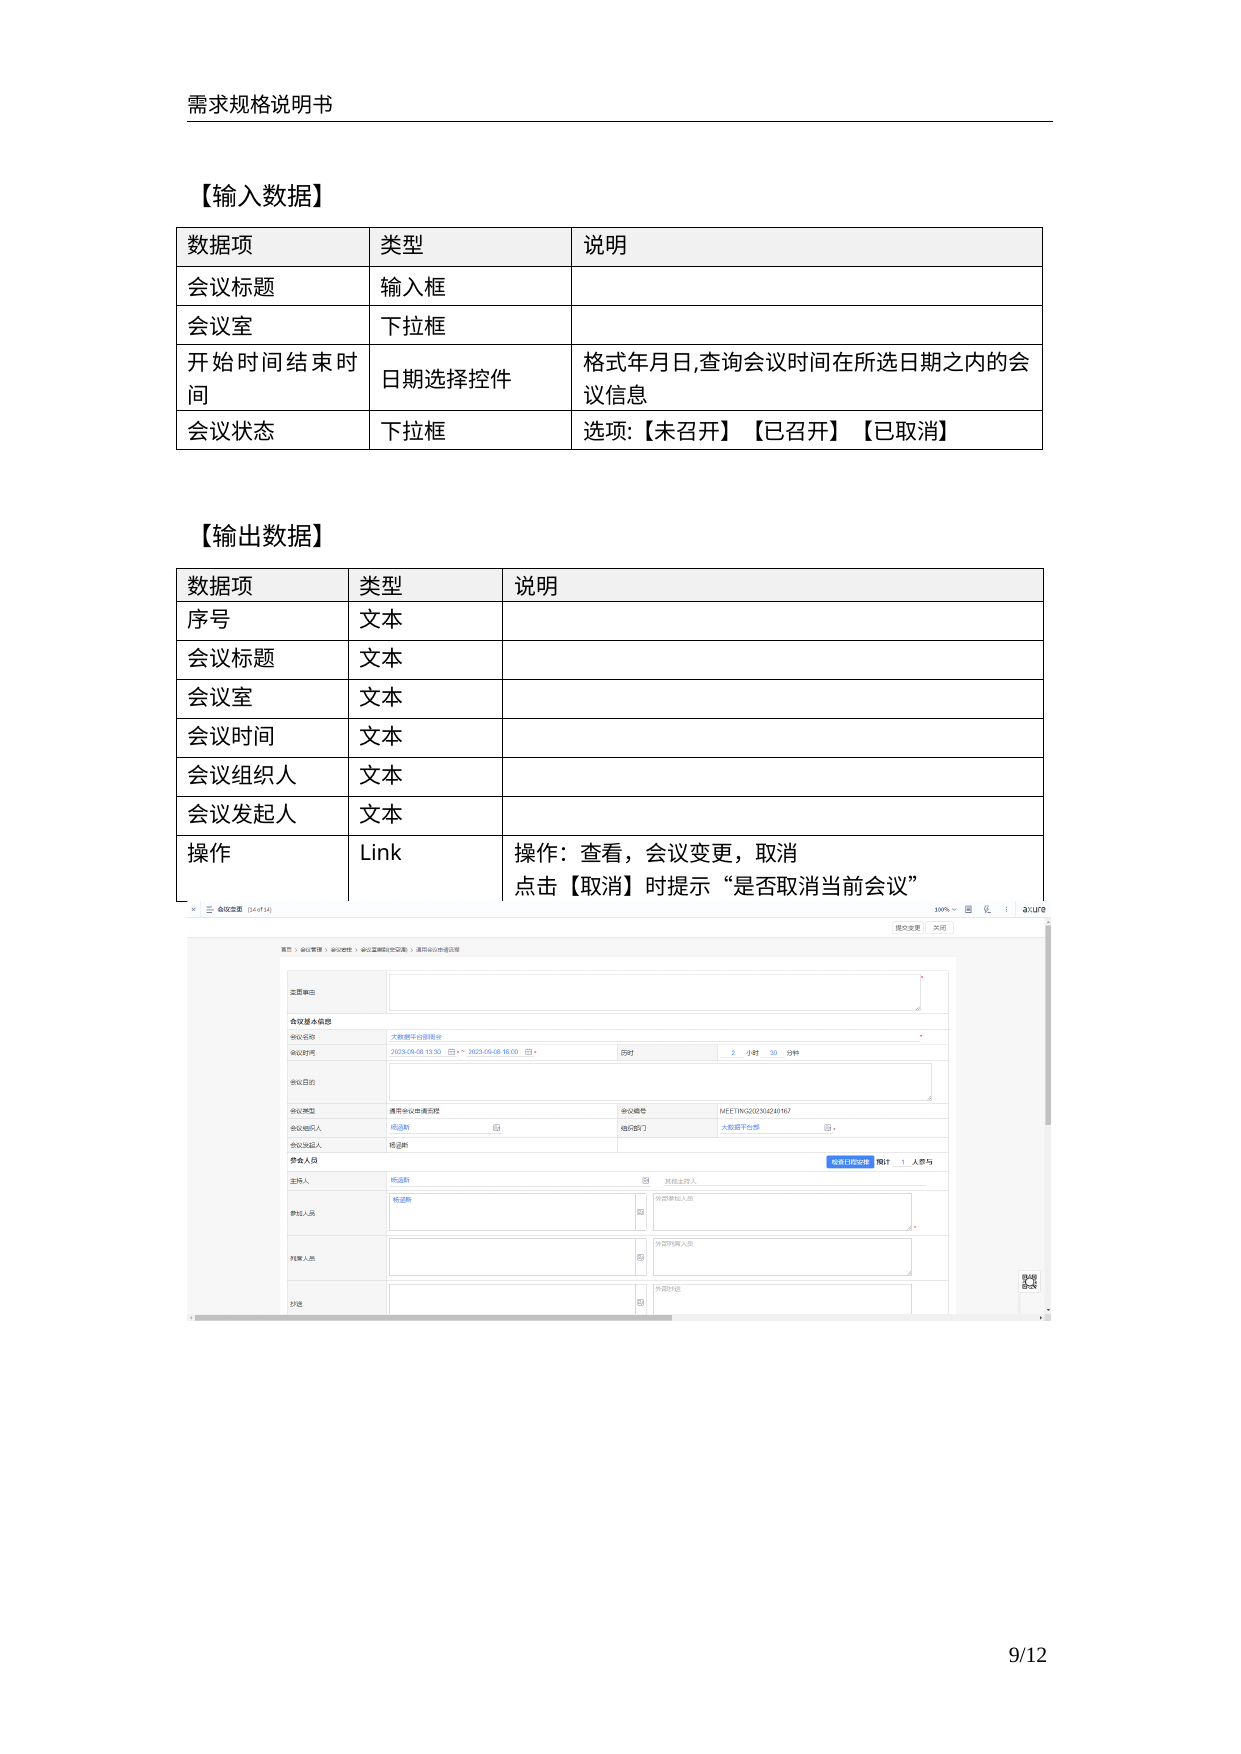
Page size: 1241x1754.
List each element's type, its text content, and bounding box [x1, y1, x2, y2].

table_header 类型 [370, 228, 571, 266]
table_cell 会议标题 [177, 641, 348, 679]
table_cell 下拉框 [370, 411, 571, 449]
table_cell 文本 [349, 641, 502, 679]
table_header 数据项 [177, 569, 348, 601]
table_cell [503, 602, 1043, 640]
table_cell 会议标题 [177, 267, 369, 305]
table_cell [503, 641, 1043, 679]
table_cell 下拉框 [370, 306, 571, 344]
table_cell 会议发起人 [177, 797, 348, 835]
table_cell 日期选择控件 [370, 345, 571, 410]
table_cell 会议状态 [177, 411, 369, 449]
table_cell 格式年月日,查询会议时间在所选日期之内的会议信息 [572, 345, 1042, 410]
table_cell 输入框 [370, 267, 571, 305]
table_cell 选项:【未召开】【已召开】【已取消】 [572, 411, 1042, 449]
table_cell 会议组织人 [177, 758, 348, 796]
table_cell [503, 758, 1043, 796]
text 【输出数据】 [187, 502, 1053, 567]
text 【输入数据】 [187, 162, 1053, 227]
table_cell [572, 306, 1042, 344]
table_cell 文本 [349, 797, 502, 835]
table_cell [503, 719, 1043, 757]
table_cell 序号 [177, 602, 348, 640]
table_header 说明 [503, 569, 1043, 601]
table_cell 文本 [349, 602, 502, 640]
table_header 说明 [572, 228, 1042, 266]
table_cell 文本 [349, 680, 502, 718]
table_cell [503, 797, 1043, 835]
table_cell 开始时间结束时间 [177, 345, 369, 410]
table_cell 操作 [177, 836, 348, 901]
table_cell 会议室 [177, 680, 348, 718]
table_cell 会议室 [177, 306, 369, 344]
picture [187, 901, 1052, 1321]
table_cell [503, 680, 1043, 718]
table_header 数据项 [177, 228, 369, 266]
table_cell 会议时间 [177, 719, 348, 757]
table_cell 操作：查看，会议变更，取消 点击【取消】时提示“是否取消当前会议” [503, 836, 1043, 901]
table_cell Link [349, 836, 502, 901]
table_cell 文本 [349, 719, 502, 757]
table_cell 文本 [349, 758, 502, 796]
table_header 类型 [349, 569, 502, 601]
table_cell [572, 267, 1042, 305]
